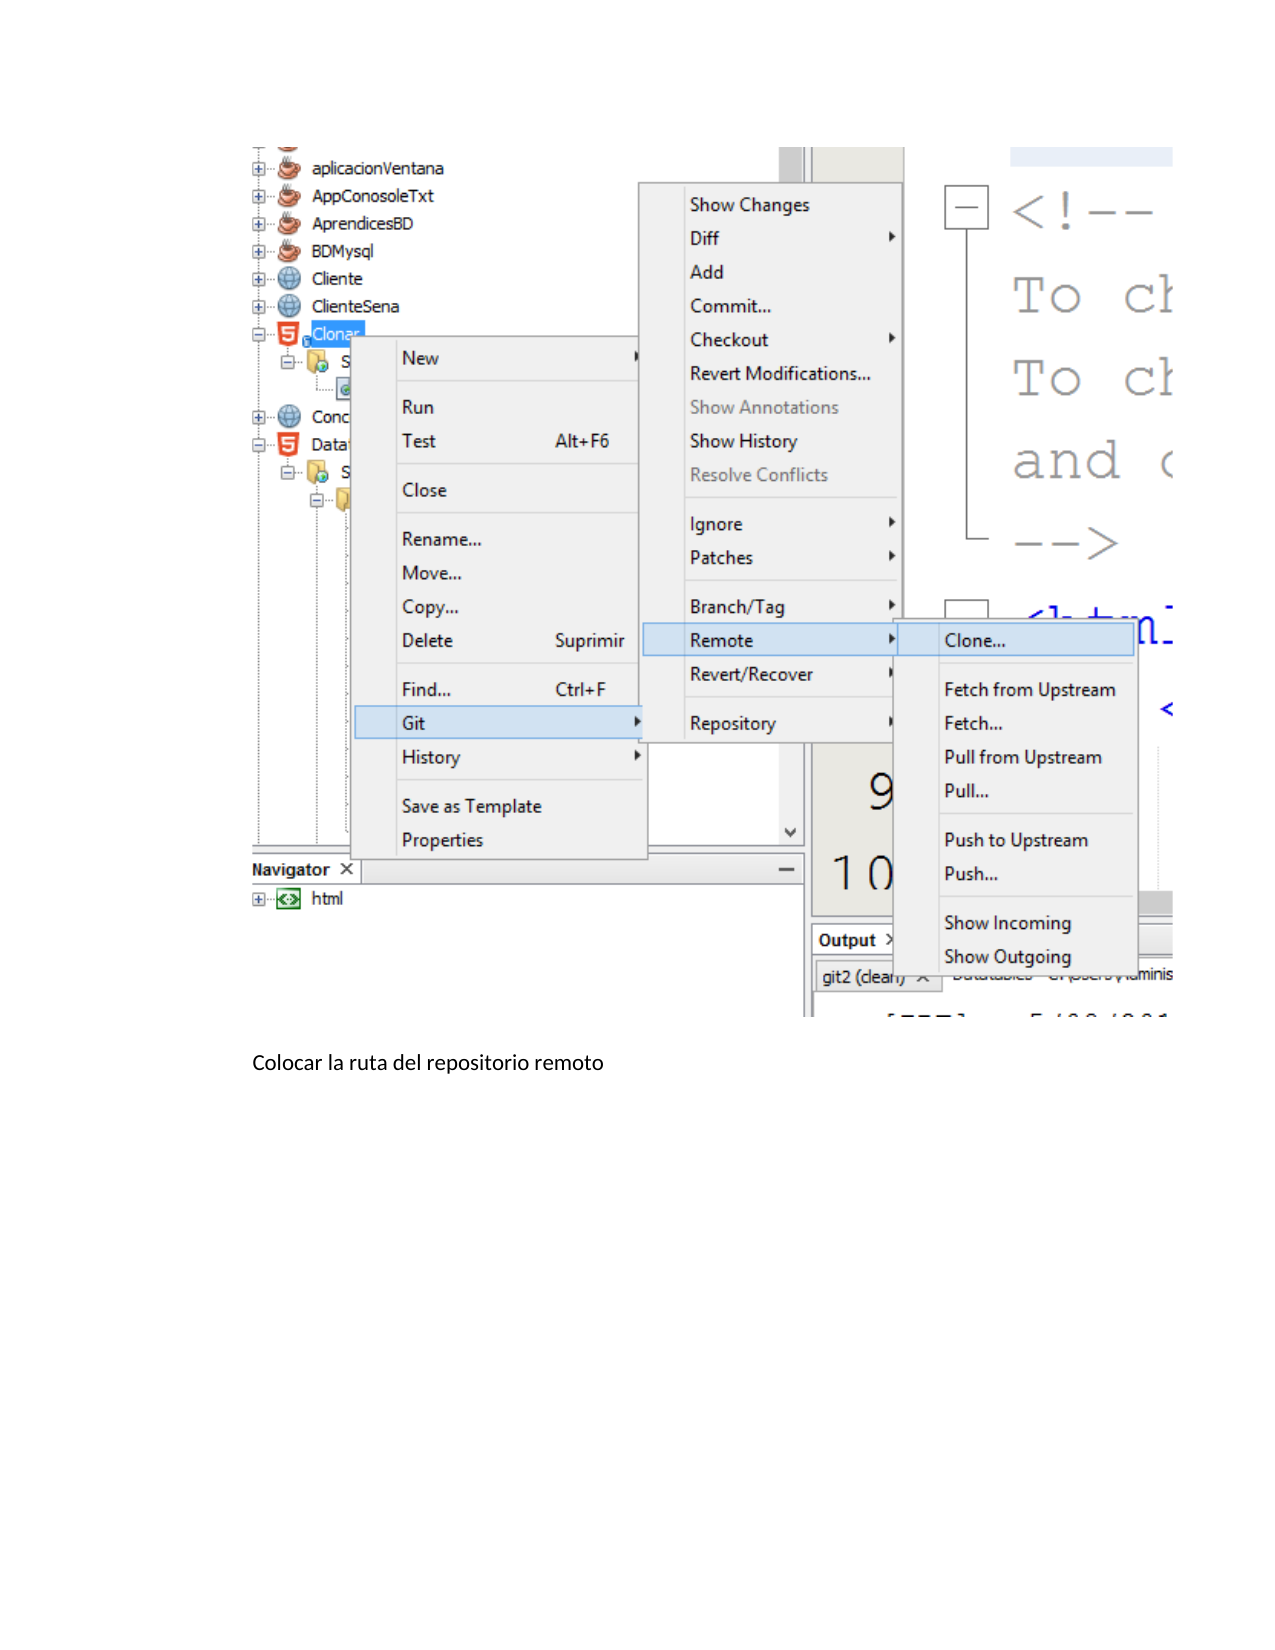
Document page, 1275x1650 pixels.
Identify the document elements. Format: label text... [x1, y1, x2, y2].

list Colocar la ruta del repositorio remoto [252, 1048, 1098, 1077]
picture [252, 147, 1173, 1017]
